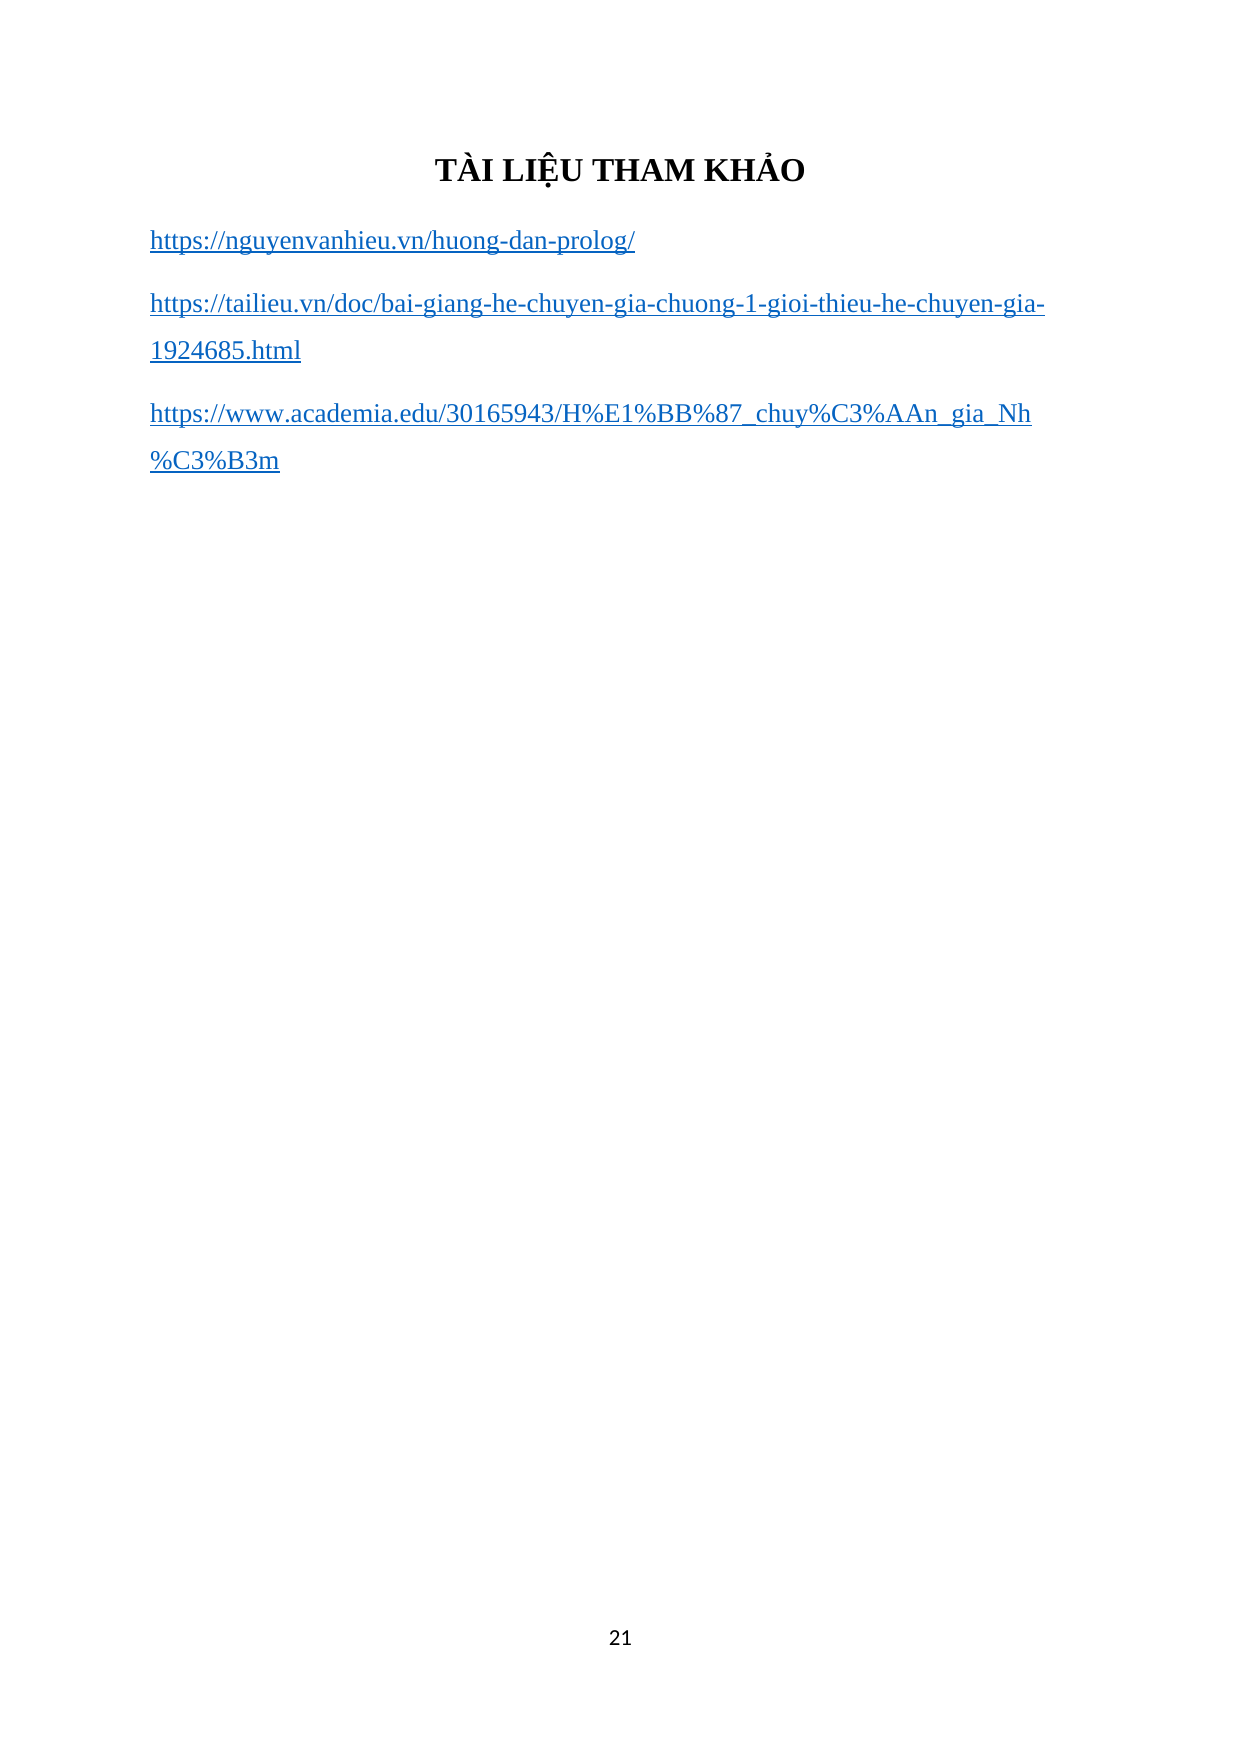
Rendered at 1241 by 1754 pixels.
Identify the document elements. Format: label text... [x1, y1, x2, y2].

text TÀI LIỆU THAM KHẢO [150, 150, 1090, 188]
text https://www.academia.edu/30165943/H%E1%BB%87_chuy%C3%AAn_gia_Nh%C3%B3m [150, 397, 1090, 475]
text https://nguyenvanhieu.vn/huong-dan-prolog/ [150, 224, 1090, 255]
text https://tailieu.vn/doc/bai-giang-he-chuyen-gia-chuong-1-gioi-thieu-he-chuyen-gia-1924685.html [150, 287, 1090, 365]
